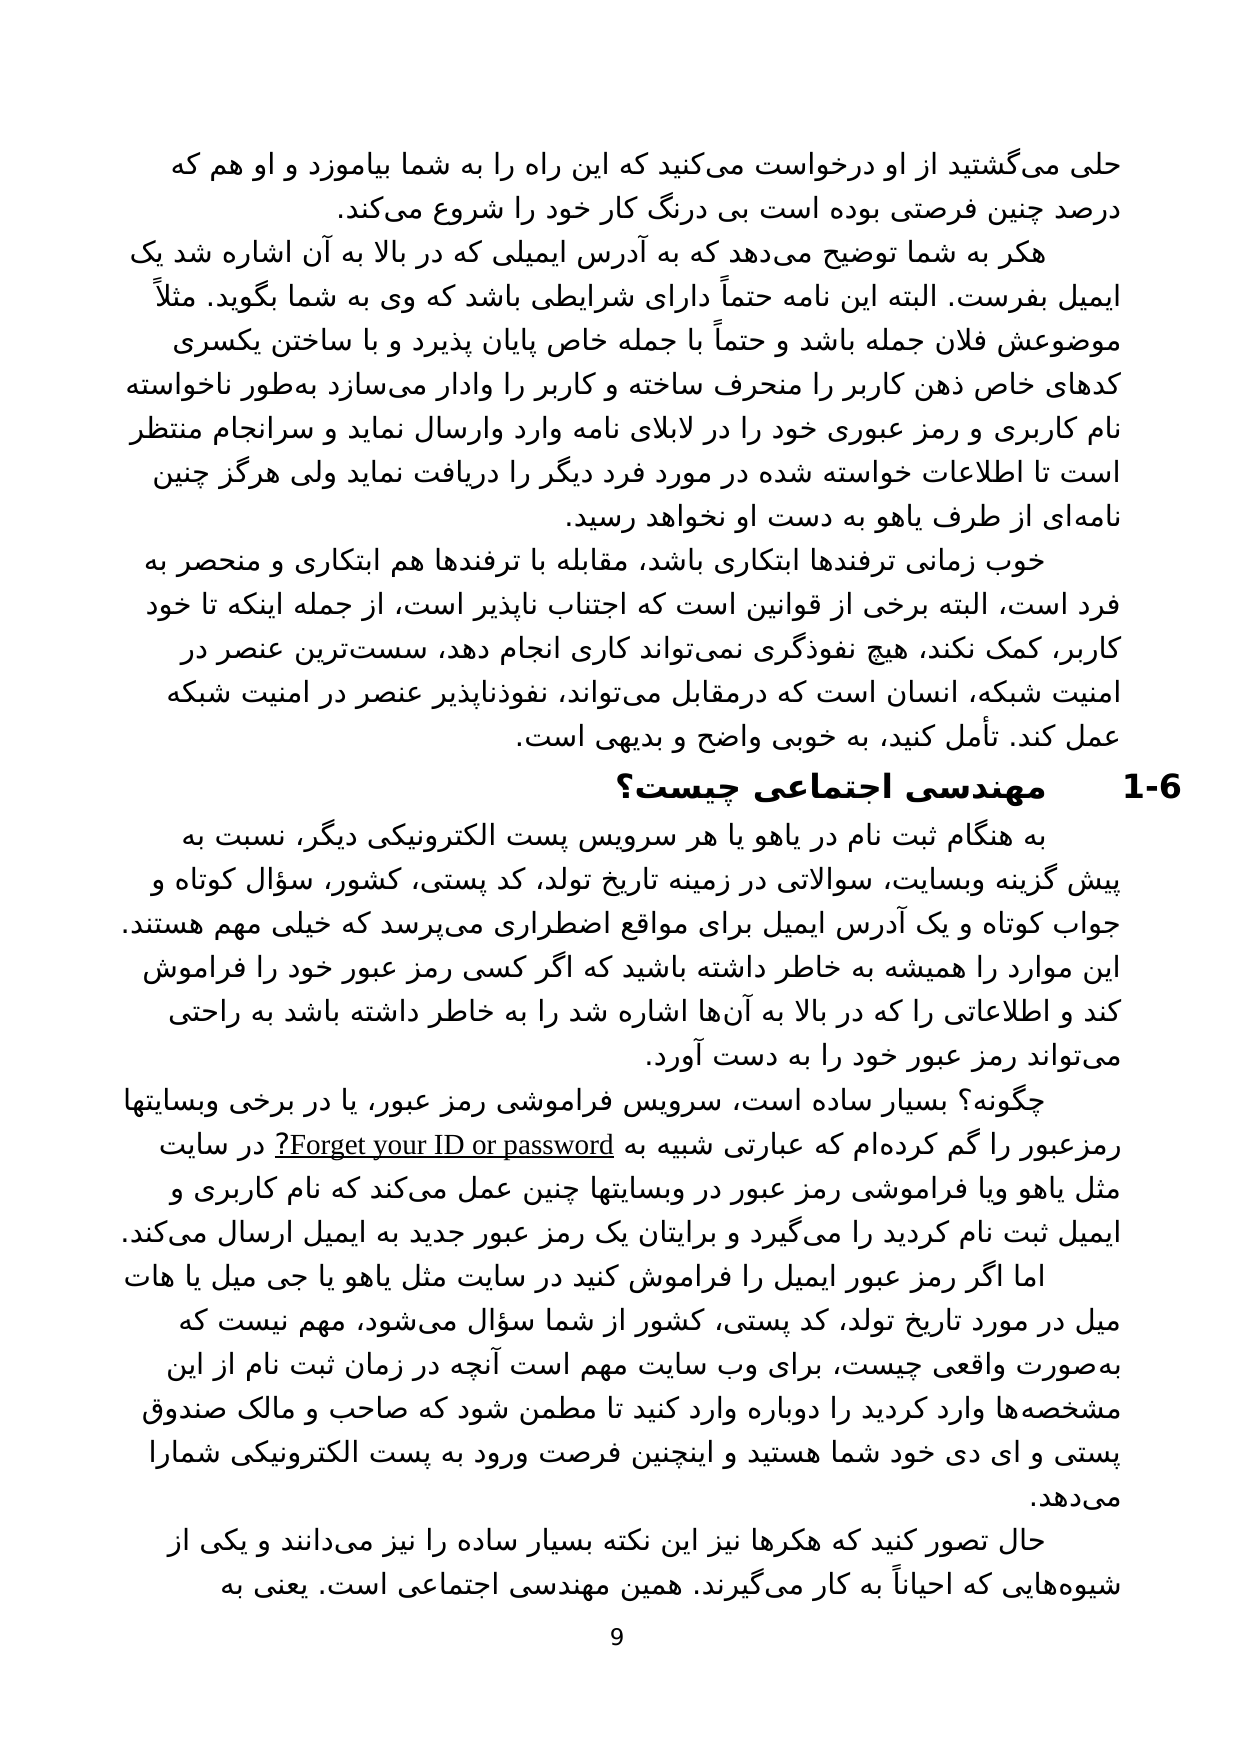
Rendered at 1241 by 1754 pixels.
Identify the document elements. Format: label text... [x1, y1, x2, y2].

text چگونه؟ بسیار ساده است، سرویس فراموشی رمز عبور، یا در برخی وبسایتها رمزعبور را گم کرده‌ام که عبارتی شبیه به Forget your ID or password? در سایت مثل یاهو ویا فراموشی رمز عبور در وبسایتها چنین عمل می‌کند که نام کاربری و ایمیل ثبت نام کردید را می‌گیرد و برایتان یک رمز عبور جدید به ایمیل ارسال می‌کند. [118, 1083, 1122, 1249]
text خوب زمانی ترفندها ابتکاری باشد، مقابله با ترفندها هم ابتکاری و منحصر به فرد است، البته برخی از قوانین است که اجتناب ناپذیر است، از جمله اینکه تا خود کاربر، کمک نکند، هیچ نفوذگری نمی‌تواند کاری انجام دهد، سست‌ترین عنصر در امنیت شبکه، انسان است که درمقابل می‌تواند، نفوذناپذیر عنصر در امنیت شبکه عمل کند. تأمل کنید، به خوبی واضح و بدیهی است. [118, 543, 1122, 754]
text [118, 147, 1122, 225]
subtitle مهندسی اجتماعی چیست؟ [118, 768, 1122, 807]
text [118, 1524, 1122, 1602]
text اما اگر رمز عبور ایمیل را فراموش کنید در سایت مثل یاهو یا جی میل یا هات میل در مورد تاریخ تولد، کد پستی، کشور از شما سؤال می‌شود، مهم نیست که به‌صورت واقعی چیست، برای وب سایت مهم است آنچه در زمان ثبت نام از این مشخصه‌ها وارد کردید را دوباره وارد کنید تا مطمن شود که صاحب و مالک صندوق پستی و ای دی خود شما هستید و اینچنین فرصت ورود به پست الکترونیکی شمارا می‌دهد. [118, 1259, 1122, 1513]
text هکر به شما توضیح می‌دهد که به آدرس ایمیلی که در بالا به آن اشاره شد یک ایمیل بفرست. البته این نامه حتماً دارای شرایطی باشد که وی به شما بگوید. مثلاً موضوعش فلان جمله باشد و حتماً با جمله خاص پایان پذیرد و با ساختن یکسری کدهای خاص ذهن کاربر را منحرف ساخته و کاربر را وادار می‌سازد به‌طور ناخواسته نام کاربری و رمز عبوری خود را در لابلای نامه وارد وارسال نماید و سرانجام منتظر است تا اطلاعات خواسته شده در مورد فرد دیگر را دریافت نماید ولی هرگز چنین نامه‌ای از طرف یاهو به دست او نخواهد رسید. [118, 235, 1122, 533]
text به هنگام ثبت نام در یاهو یا هر سرویس پست الکترونیکی دیگر، نسبت به پیش گزینه وبسایت، سوالاتی در زمینه تاریخ تولد، کد پستی، کشور، سؤال کوتاه و جواب کوتاه و یک آدرس ایمیل برای مواقع اضطراری می‌پرسد که خیلی مهم هستند. این موارد را همیشه به خاطر داشته باشید که اگر کسی رمز عبور خود را فراموش کند و اطلاعاتی را که در بالا به آن‌ها اشاره شد را به خاطر داشته باشد به راحتی می‌تواند رمز عبور خود را به دست آورد. [118, 818, 1122, 1073]
